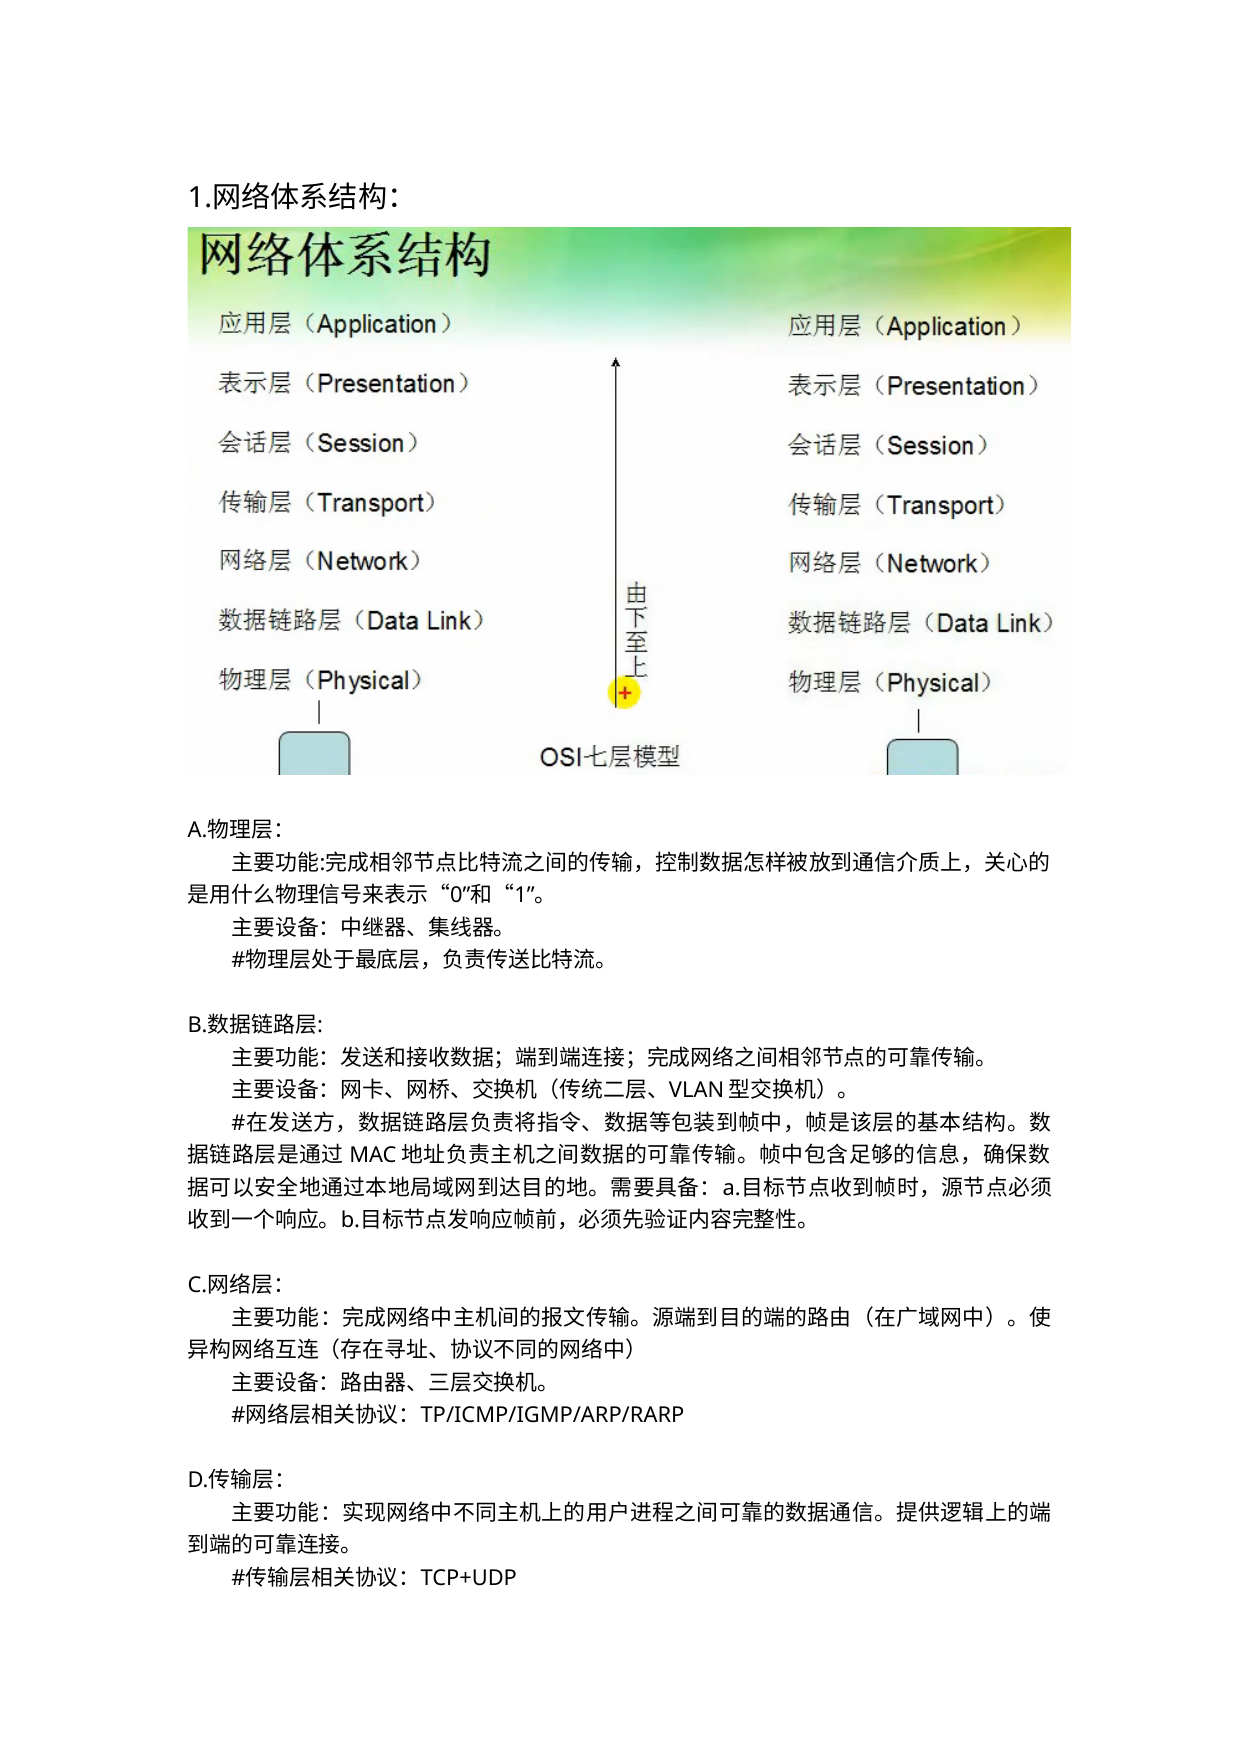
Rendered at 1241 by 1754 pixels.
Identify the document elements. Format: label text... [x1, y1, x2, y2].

list #网络层相关协议：TP/ICMP/IGMP/ARP/RARP [187, 1397, 1053, 1429]
list C.网络层： [187, 1267, 1053, 1299]
list B.数据链路层: [187, 1007, 1053, 1039]
list 主要设备：网卡、网桥、交换机（传统二层、VLAN型交换机）。 [187, 1072, 1053, 1104]
list D.传输层： [187, 1462, 1053, 1494]
list A.物理层： [187, 812, 1053, 844]
picture [187, 227, 1072, 775]
list 主要功能：实现网络中不同主机上的用户进程之间可靠的数据通信。提供逻辑上的端到端的可靠连接。 [187, 1494, 1053, 1559]
list 主要设备：路由器、三层交换机。 [187, 1364, 1053, 1397]
list 主要设备：中继器、集线器。 [187, 909, 1053, 942]
list #物理层处于最底层，负责传送比特流。 [187, 942, 1053, 974]
list #在发送方，数据链路层负责将指令、数据等包装到帧中，帧是该层的基本结构。数据链路层是通过MAC地址负责主机之间数据的可靠传输。帧中包含足够的信息，确保数据可以安全地通过本地局域网到达目的地。需要具备：a.目标节点收到帧时，源节点必须收到一个响应。b.目标节点发响应帧前，必须先验证内容完整性。 [187, 1104, 1053, 1234]
list 主要功能：完成网络中主机间的报文传输。源端到目的端的路由（在广域网中）。使异构网络互连（存在寻址、协议不同的网络中） [187, 1299, 1053, 1364]
text 1.网络体系结构： [187, 162, 1053, 227]
list #传输层相关协议：TCP+UDP [187, 1559, 1053, 1592]
list 主要功能:完成相邻节点比特流之间的传输，控制数据怎样被放到通信介质上，关心的是用什么物理信号来表示“0”和“1”。 [187, 844, 1053, 909]
list 主要功能：发送和接收数据；端到端连接；完成网络之间相邻节点的可靠传输。 [187, 1039, 1053, 1072]
